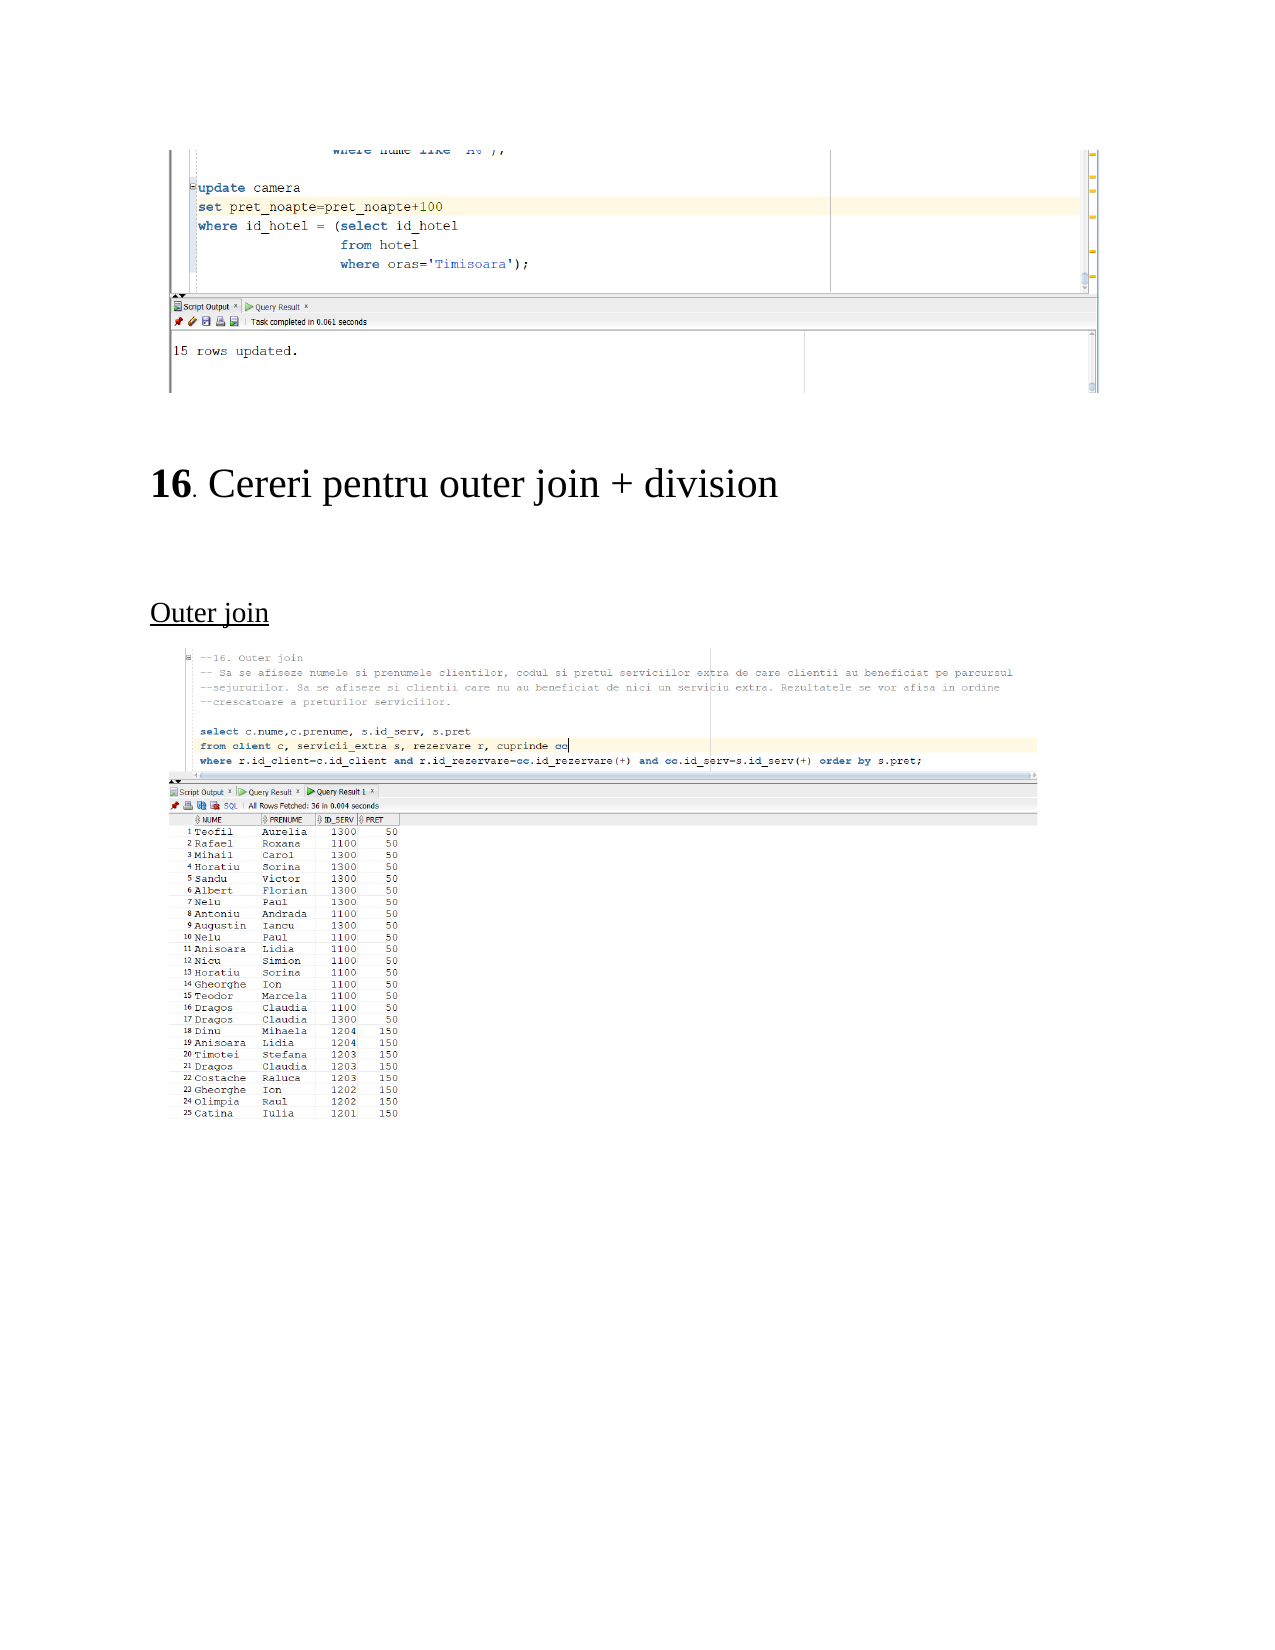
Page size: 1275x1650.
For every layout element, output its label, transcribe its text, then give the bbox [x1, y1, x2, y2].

text Outer join [150, 595, 1125, 629]
text 16. Cereri pentru outer join + division [150, 459, 1125, 507]
